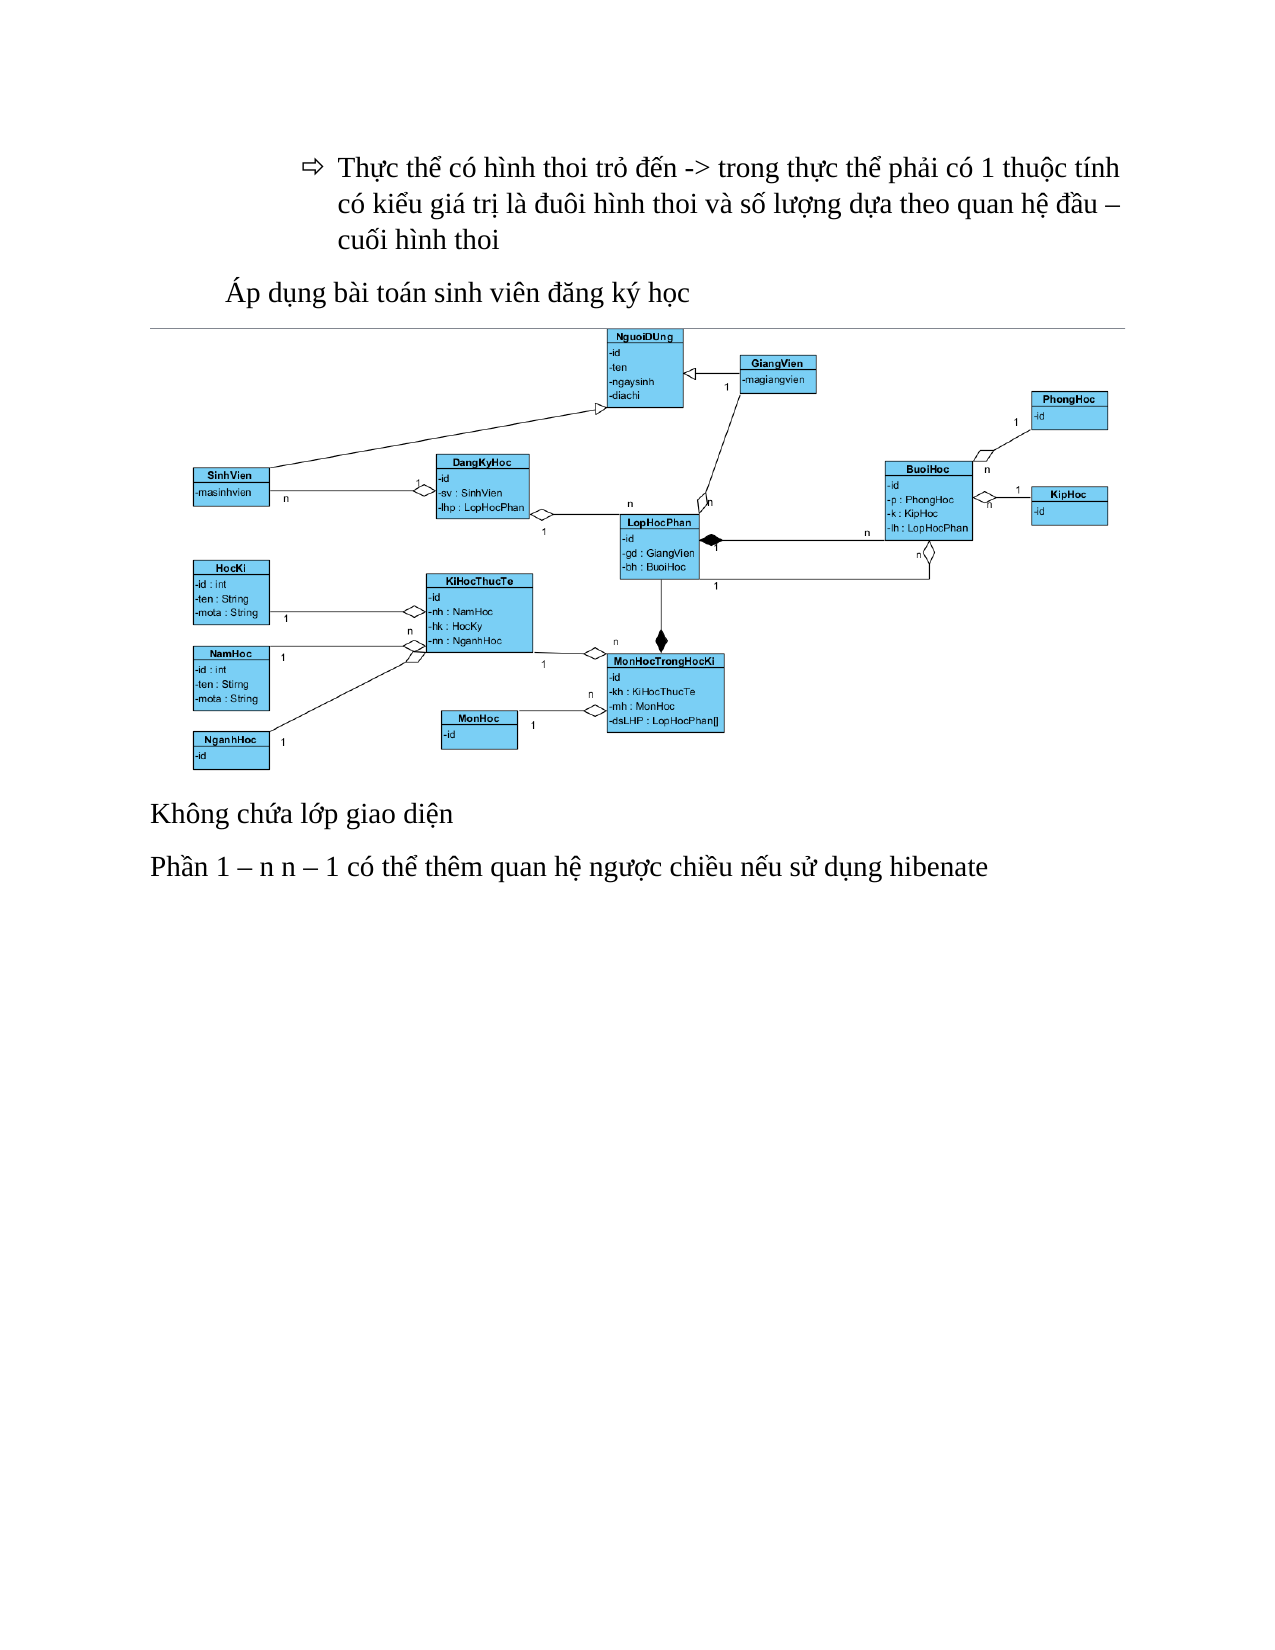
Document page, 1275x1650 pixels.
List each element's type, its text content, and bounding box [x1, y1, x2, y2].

text Áp dụng bài toán sinh viên đăng ký học [225, 275, 1125, 309]
text Phần 1 – n n – 1 có thể thêm quan hệ ngược chiều nếu sử dụng hibenate [150, 849, 1125, 882]
list Thực thể có hình thoi trỏ đến -> trong thực thể phải có 1 thuộc tính có kiểu giá trị là đuôi hình thoi và số lượng dựa theo quan hệ đầu – cuối hình thoi [300, 150, 1125, 256]
picture [150, 328, 1125, 778]
text Không chứa lớp giao diện [150, 796, 1125, 829]
